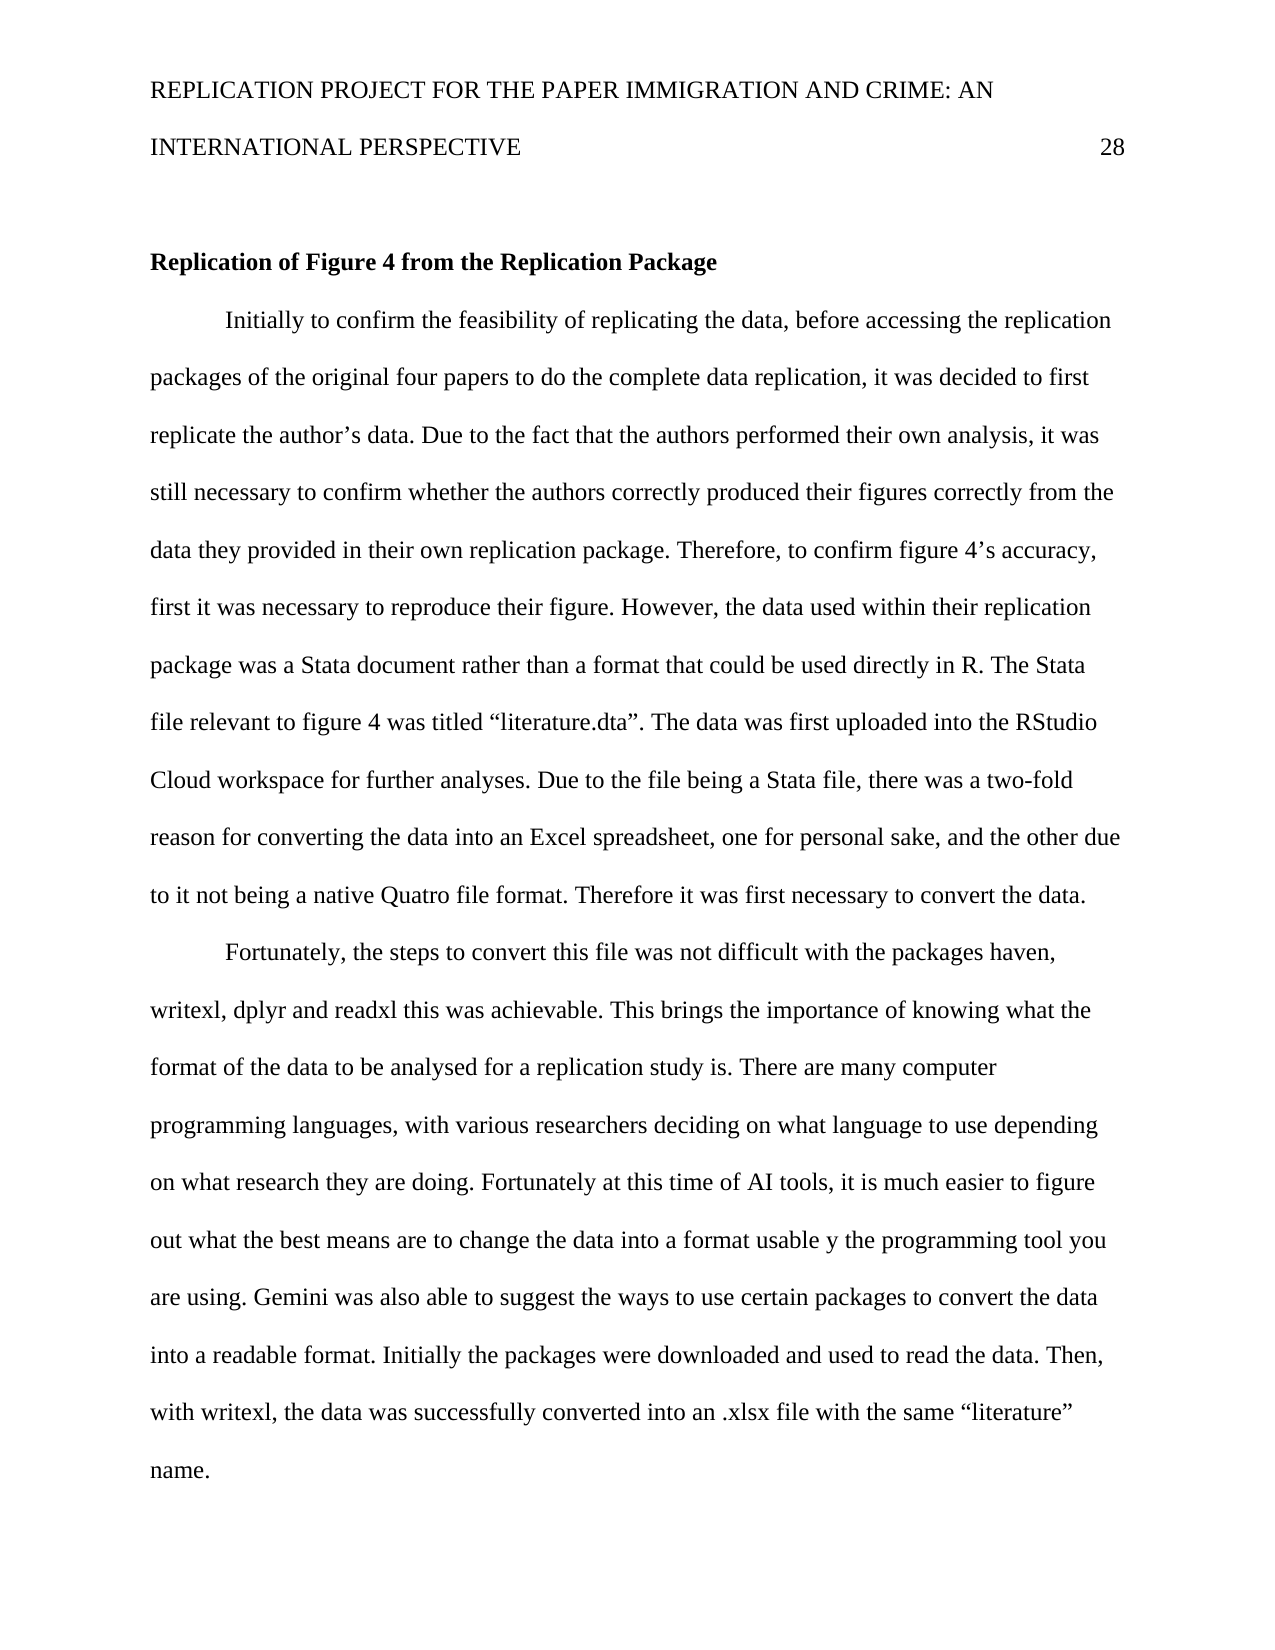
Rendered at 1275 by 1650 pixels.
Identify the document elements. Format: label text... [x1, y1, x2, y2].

subtitle Replication of Figure 4 from the Replication Package [150, 247, 1125, 276]
text Initially to confirm the feasibility of replicating the data, before accessing the replication packages of the original four papers to do the complete data replication, it was decided to first replicate the author’s data. Due to the fact that the authors performed their own analysis, it was still necessary to confirm whether the authors correctly produced their figures correctly from the data they provided in their own replication package. Therefore, to confirm figure 4’s accuracy, first it was necessary to reproduce their figure. However, the data used within their replication package was a Stata document rather than a format that could be used directly in R. The Stata file relevant to figure 4 was titled “literature.dta”. The data was first uploaded into the RStudio Cloud workspace for further analyses. Due to the file being a Stata file, there was a two-fold reason for converting the data into an Excel spreadsheet, one for personal sake, and the other due to it not being a native Quatro file format. Therefore it was first necessary to convert the data. [150, 305, 1125, 909]
text Fortunately, the steps to convert this file was not difficult with the packages haven, writexl, dplyr and readxl this was achievable. This brings the importance of knowing what the format of the data to be analysed for a replication study is. There are many computer programming languages, with various researchers deciding on what language to use depending on what research they are doing. Fortunately at this time of AI tools, it is much easier to figure out what the best means are to change the data into a format usable y the programming tool you are using. Gemini was also able to suggest the ways to use certain packages to convert the data into a readable format. Initially the packages were downloaded and used to read the data. Then, with writexl, the data was successfully converted into an .xlsx file with the same “literature” name. [150, 937, 1125, 1484]
